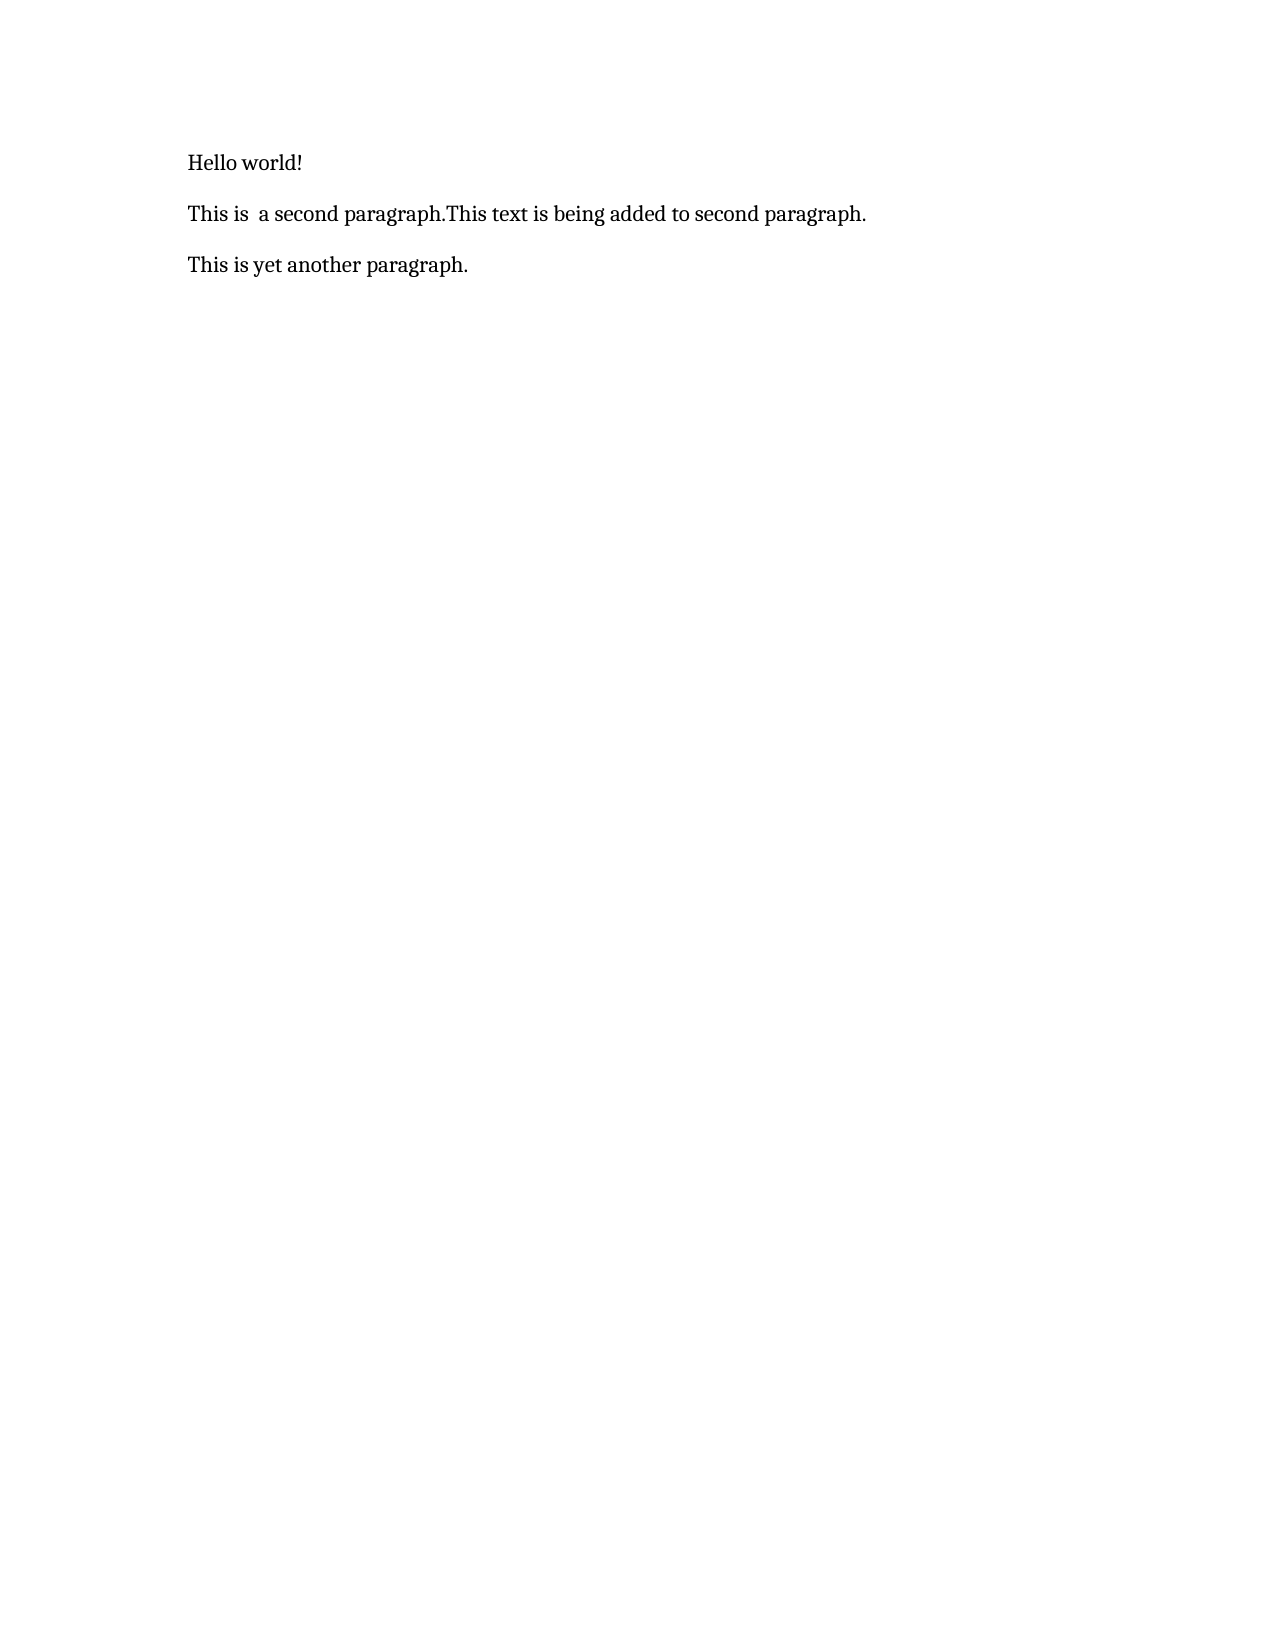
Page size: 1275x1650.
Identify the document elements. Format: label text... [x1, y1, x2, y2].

text This is yet another paragraph. [187, 252, 1087, 278]
text This is a second paragraph.This text is being added to second paragraph. [187, 201, 1087, 227]
text Hello world! [187, 150, 1087, 176]
